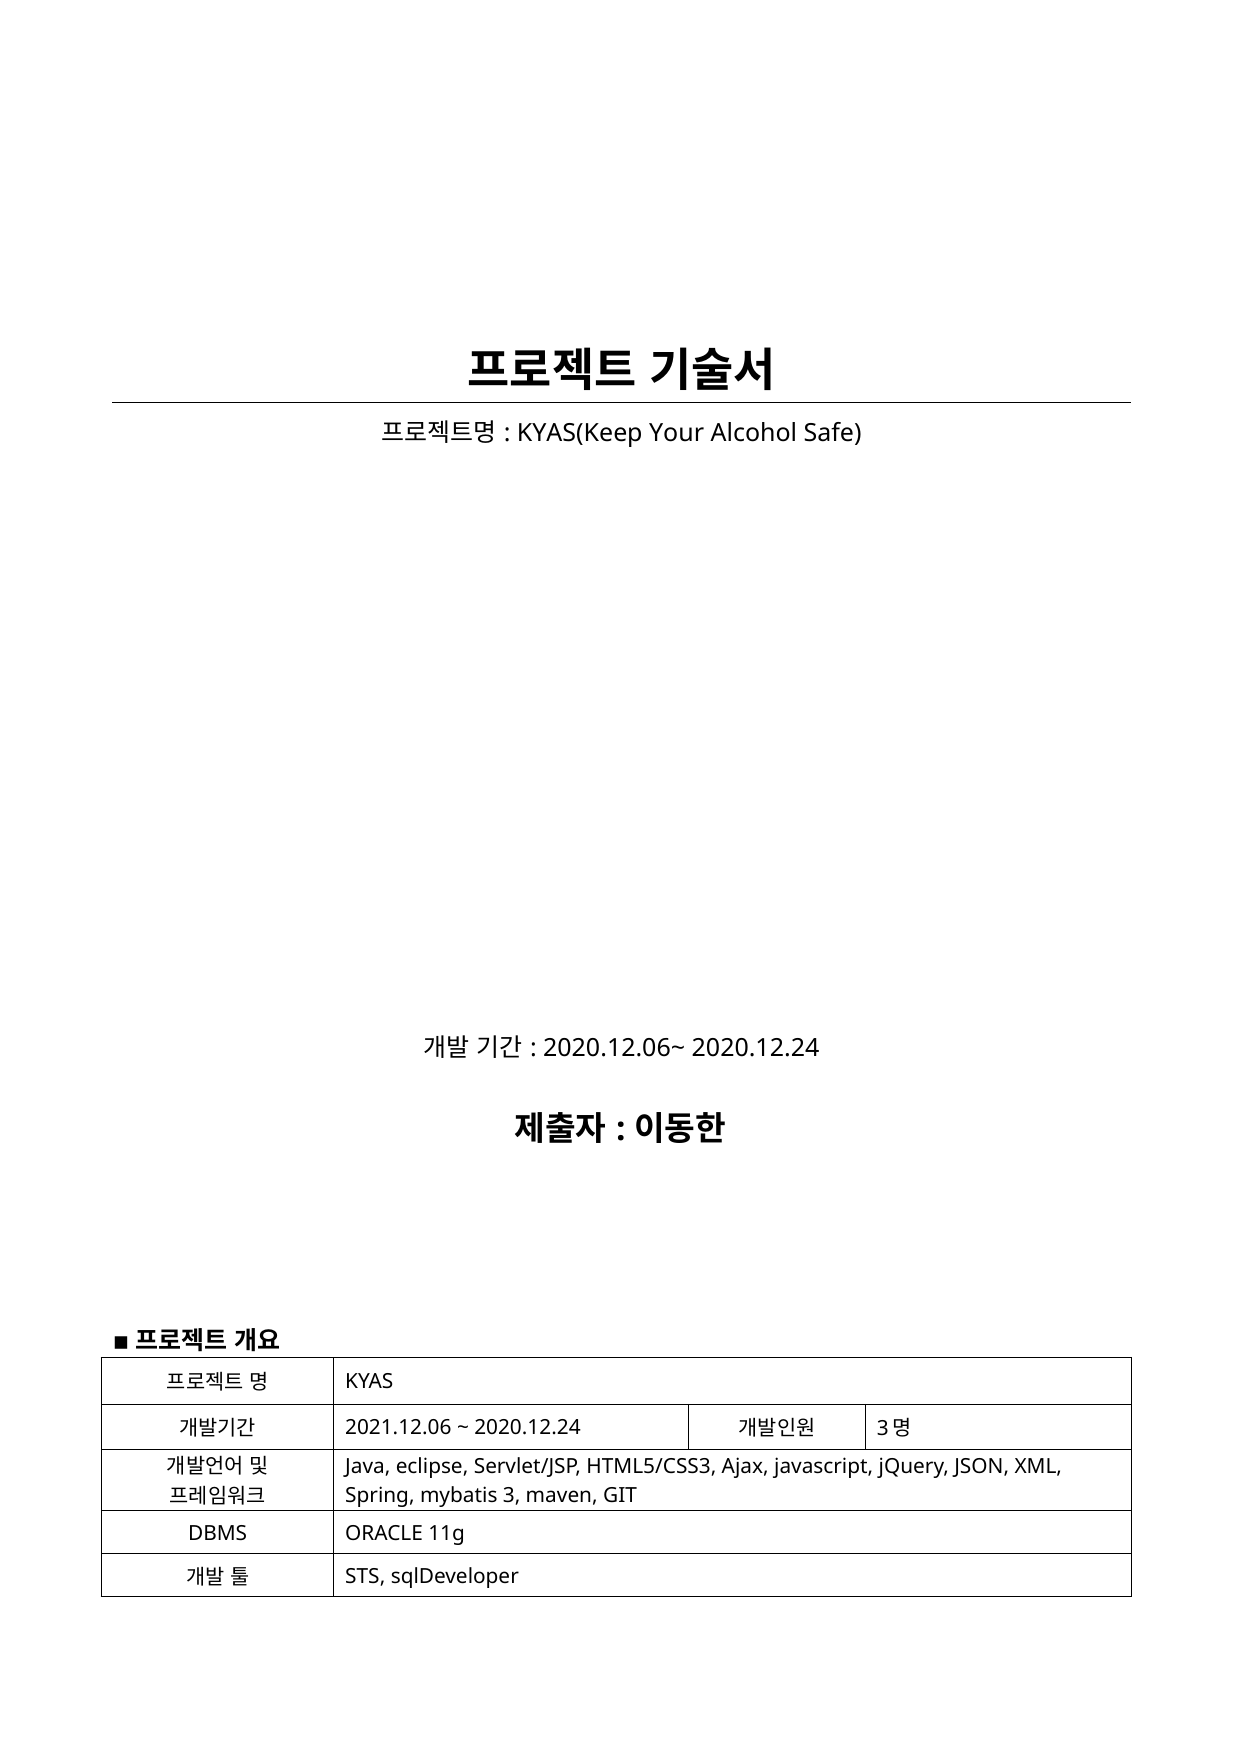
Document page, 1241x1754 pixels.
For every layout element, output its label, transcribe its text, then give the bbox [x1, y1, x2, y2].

table_cell DBMS [102, 1511, 333, 1553]
text 제출자 : 이동한 [112, 1102, 1128, 1150]
table_header KYAS [334, 1358, 1131, 1404]
table_cell 3명 [866, 1405, 1131, 1448]
table_header 프로젝트 명 [102, 1358, 333, 1404]
table_cell Java, eclipse, Servlet/JSP, HTML5/CSS3, Ajax, javascript, jQuery, JSON, XML, Spring, mybatis 3, maven, GIT [334, 1450, 1131, 1510]
table_cell 개발기간 [102, 1405, 333, 1448]
text 프로젝트명 : KYAS(Keep Your Alcohol Safe) [112, 412, 1131, 449]
table_cell STS, sqlDeveloper [334, 1554, 1131, 1596]
table_cell 개발언어 및 프레임워크 [102, 1450, 333, 1510]
text ▪ 프로젝트 개요 [112, 1321, 1128, 1357]
table_cell 2021.12.06 ~ 2020.12.24 [334, 1405, 688, 1448]
table_cell ORACLE 11g [334, 1511, 1131, 1553]
table_cell 개발인원 [689, 1405, 865, 1448]
text 개발 기간 : 2020.12.06~ 2020.12.24 [112, 1027, 1131, 1064]
text 프로젝트 기술서 [112, 333, 1131, 402]
table_cell 개발 툴 [102, 1554, 333, 1596]
